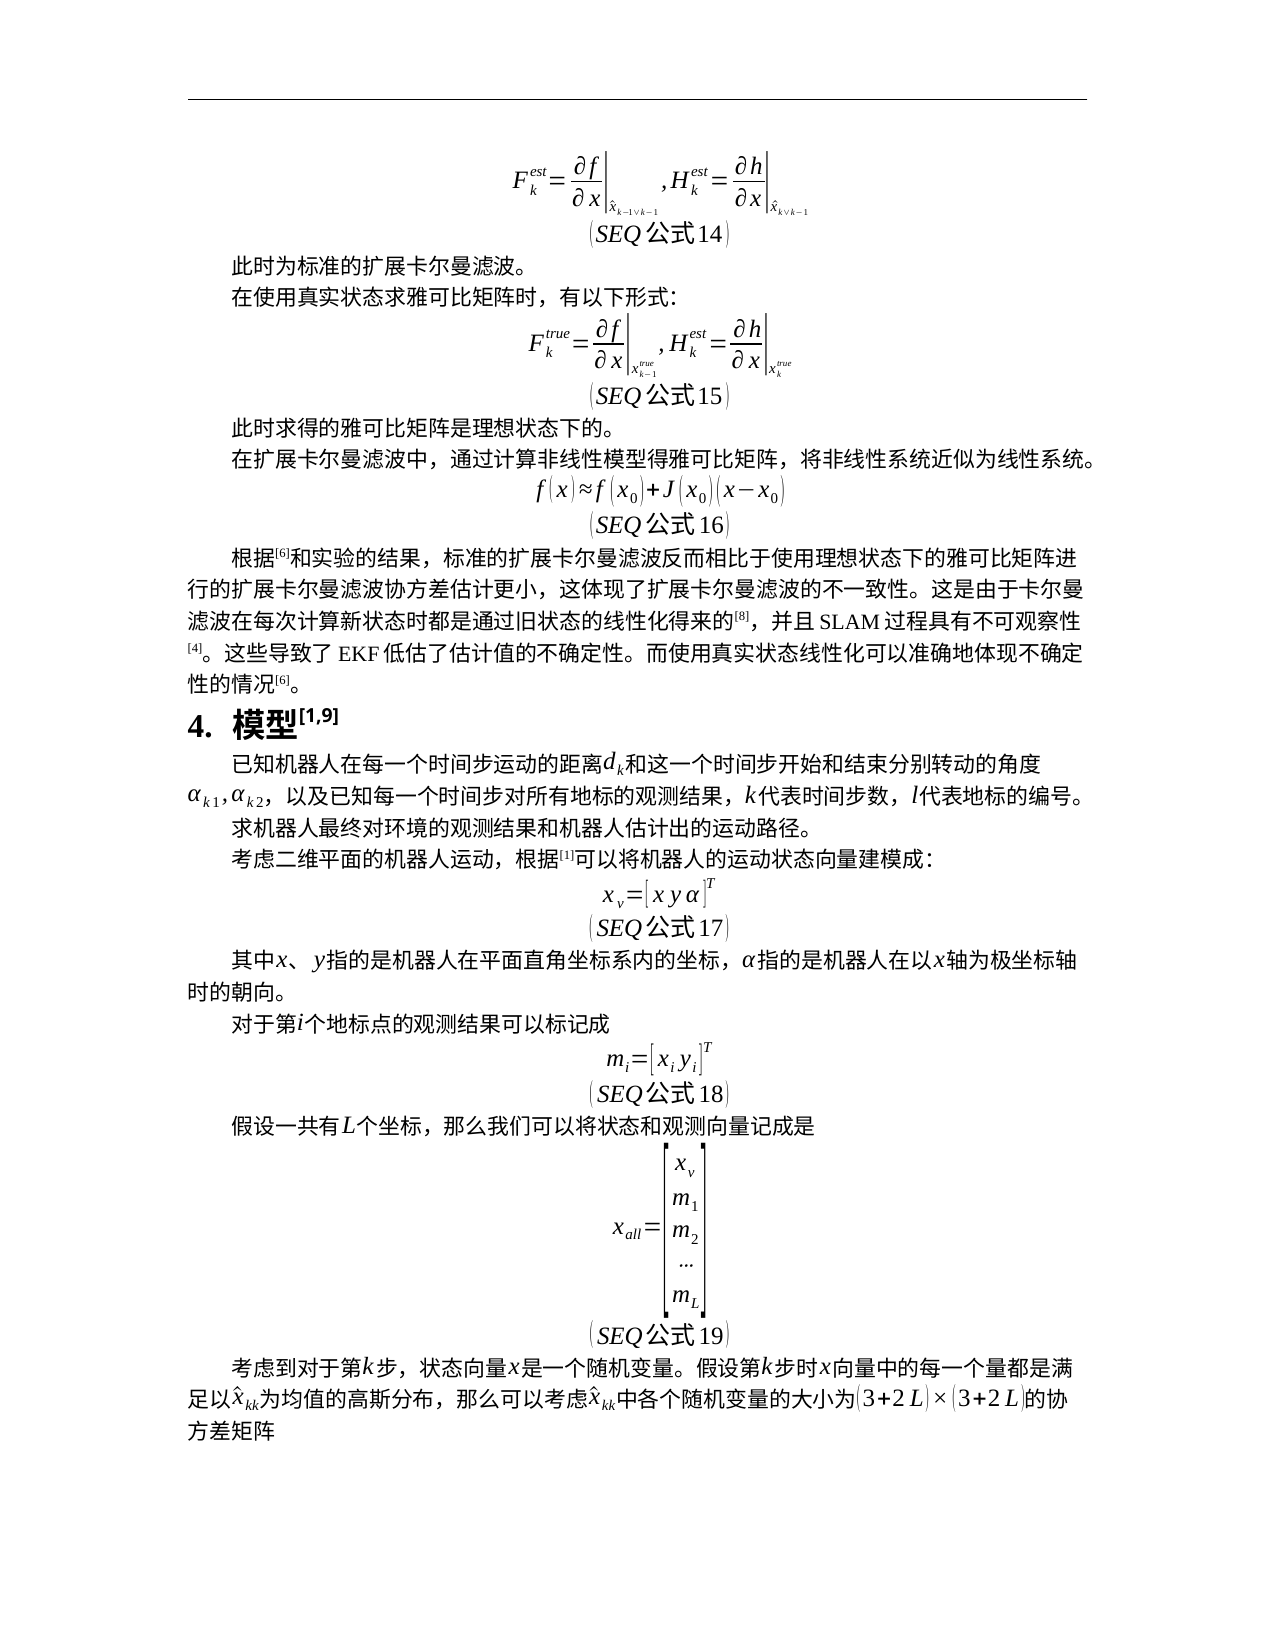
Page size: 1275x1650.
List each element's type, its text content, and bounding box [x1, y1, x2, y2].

text 考虑二维平面的机器人运动，根据[1]可以将机器人的运动状态向量建模成： [187, 842, 1087, 874]
text 考虑到对于第步，状态向量是一个随机变量。假设第步时向量中的每一个量都是满足以为均值的高斯分布，那么可以考虑中各个随机变量的大小为的协方差矩阵 [187, 1351, 1087, 1446]
text 已知机器人在每一个时间步运动的距离和这一个时间步开始和结束分别转动的角度，以及已知每一个时间步对所有地标的观测结果，代表时间步数，代表地标的编号。 [187, 747, 1087, 811]
text 对于第个地标点的观测结果可以标记成 [187, 1007, 1087, 1038]
text 此时为标准的扩展卡尔曼滤波。 [187, 249, 1087, 280]
text 此时求得的雅可比矩阵是理想状态下的。 [187, 411, 1087, 442]
text 在扩展卡尔曼滤波中，通过计算非线性模型得雅可比矩阵，将非线性系统近似为线性系统。 [187, 442, 1087, 474]
text 求机器人最终对环境的观测结果和机器人估计出的运动路径。 [187, 811, 1087, 842]
subtitle 模型[1,9] [187, 699, 1087, 747]
text 根据[6]和实验的结果，标准的扩展卡尔曼滤波反而相比于使用理想状态下的雅可比矩阵进行的扩展卡尔曼滤波协方差估计更小，这体现了扩展卡尔曼滤波的不一致性。这是由于卡尔曼滤波在每次计算新状态时都是通过旧状态的线性化得来的[8]，并且SLAM过程具有不可观察性[4]。这些导致了EKF低估了估计值的不确定性。而使用真实状态线性化可以准确地体现不确定性的情况[6]。 [187, 541, 1087, 699]
text 假设一共有个坐标，那么我们可以将状态和观测向量记成是 [187, 1109, 1087, 1141]
text 其中、指的是机器人在平面直角坐标系内的坐标，指的是机器人在以轴为极坐标轴时的朝向。 [187, 943, 1087, 1007]
text 在使用真实状态求雅可比矩阵时，有以下形式： [187, 280, 1087, 312]
